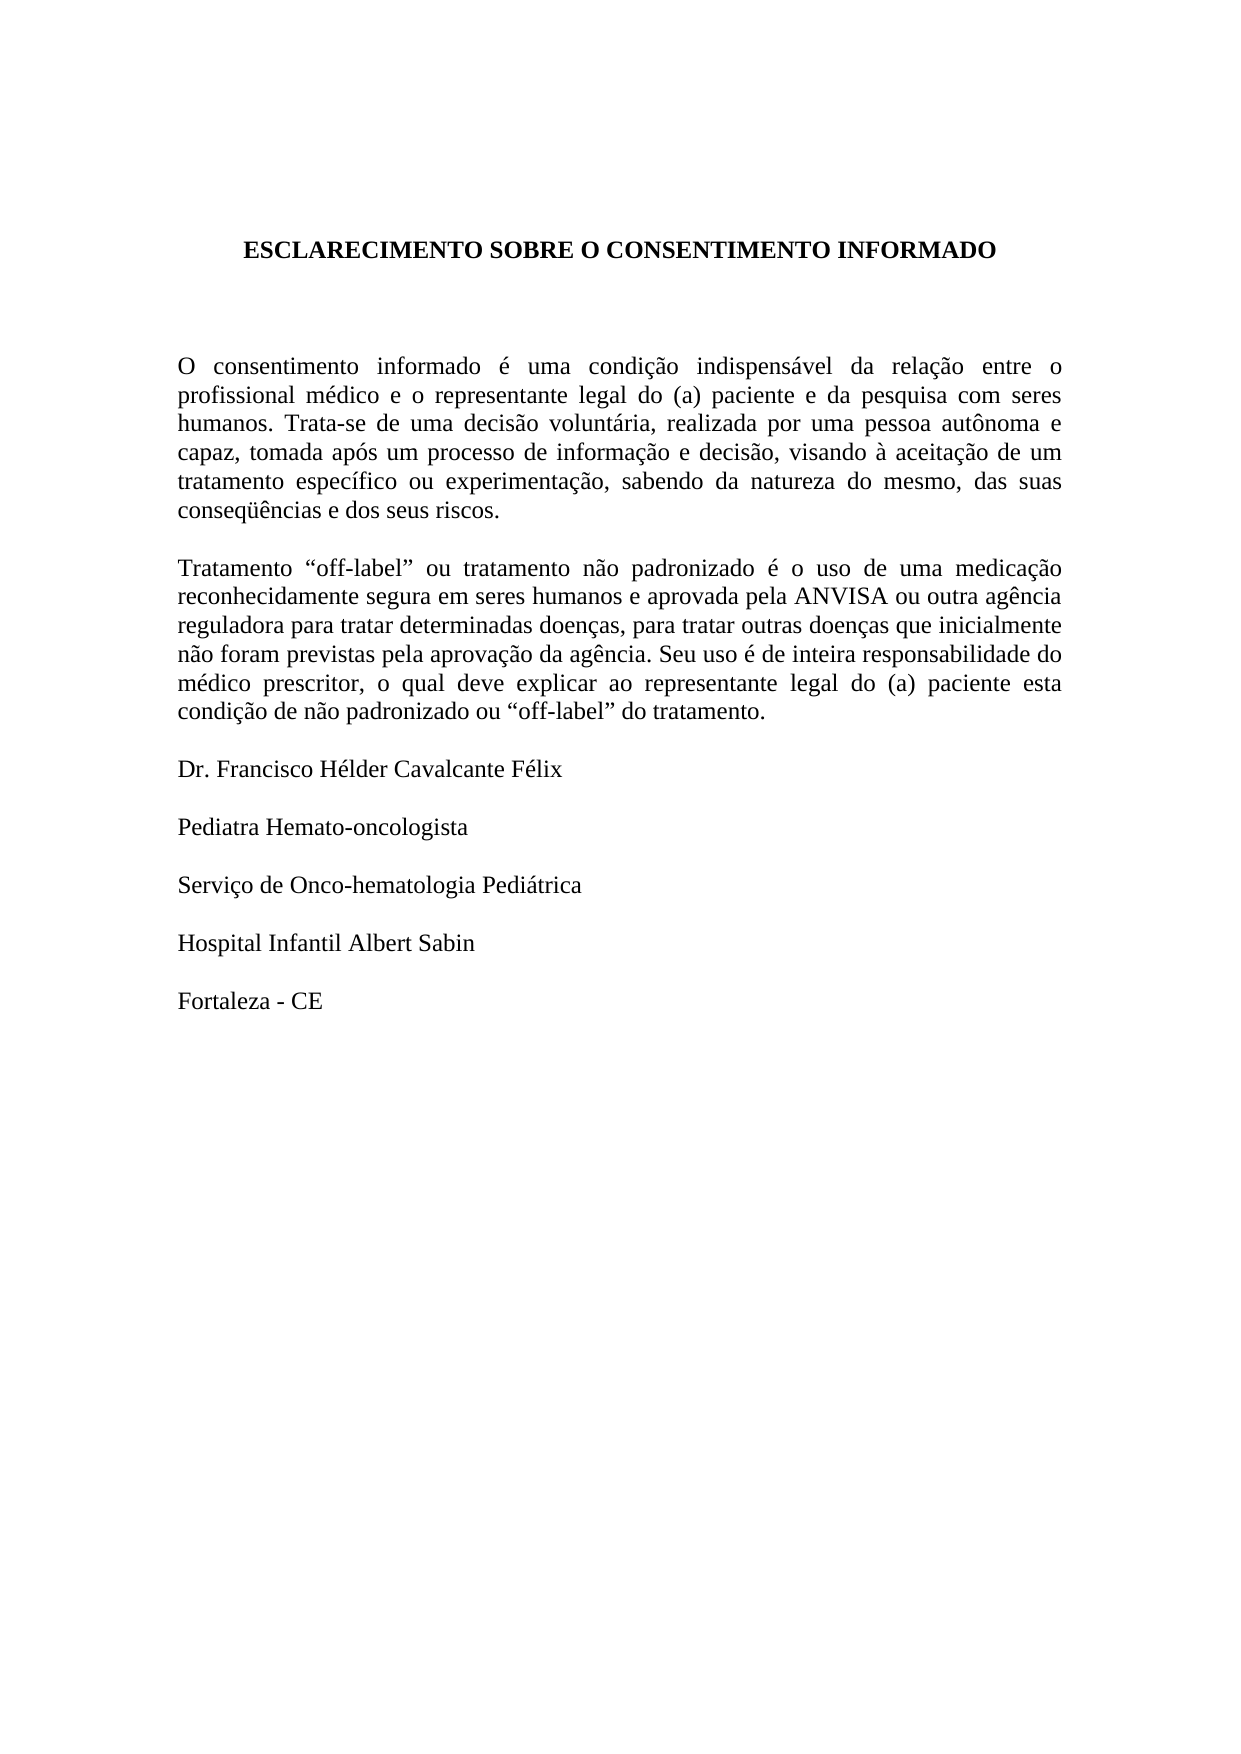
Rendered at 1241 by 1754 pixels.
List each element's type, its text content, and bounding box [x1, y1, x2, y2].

text Tratamento “off-label” ou tratamento não padronizado é o uso de uma medicação reconhecidamente segura em seres humanos e aprovada pela ANVISA ou outra agência reguladora para tratar determinadas doenças, para tratar outras doenças que inicialmente não foram previstas pela aprovação da agência. Seu uso é de inteira responsabilidade do médico prescritor, o qual deve explicar ao representante legal do (a) paciente esta condição de não padronizado ou “off-label” do tratamento. [177, 553, 1063, 725]
text Fortaleza - CE [177, 986, 1063, 1015]
text Pediatra Hemato-oncologista [177, 812, 1063, 841]
text Hospital Infantil Albert Sabin [177, 928, 1063, 957]
text Dr. Francisco Hélder Cavalcante Félix [177, 754, 1063, 783]
text ESCLARECIMENTO SOBRE O CONSENTIMENTO INFORMADO [177, 235, 1063, 264]
text O consentimento informado é uma condição indispensável da relação entre o profissional médico e o representante legal do (a) paciente e da pesquisa com seres humanos. Trata-se de uma decisão voluntária, realizada por uma pessoa autônoma e capaz, tomada após um processo de informação e decisão, visando à aceitação de um tratamento específico ou experimentação, sabendo da natureza do mesmo, das suas conseqüências e dos seus riscos. [177, 351, 1063, 523]
text Serviço de Onco-hematologia Pediátrica [177, 870, 1063, 899]
